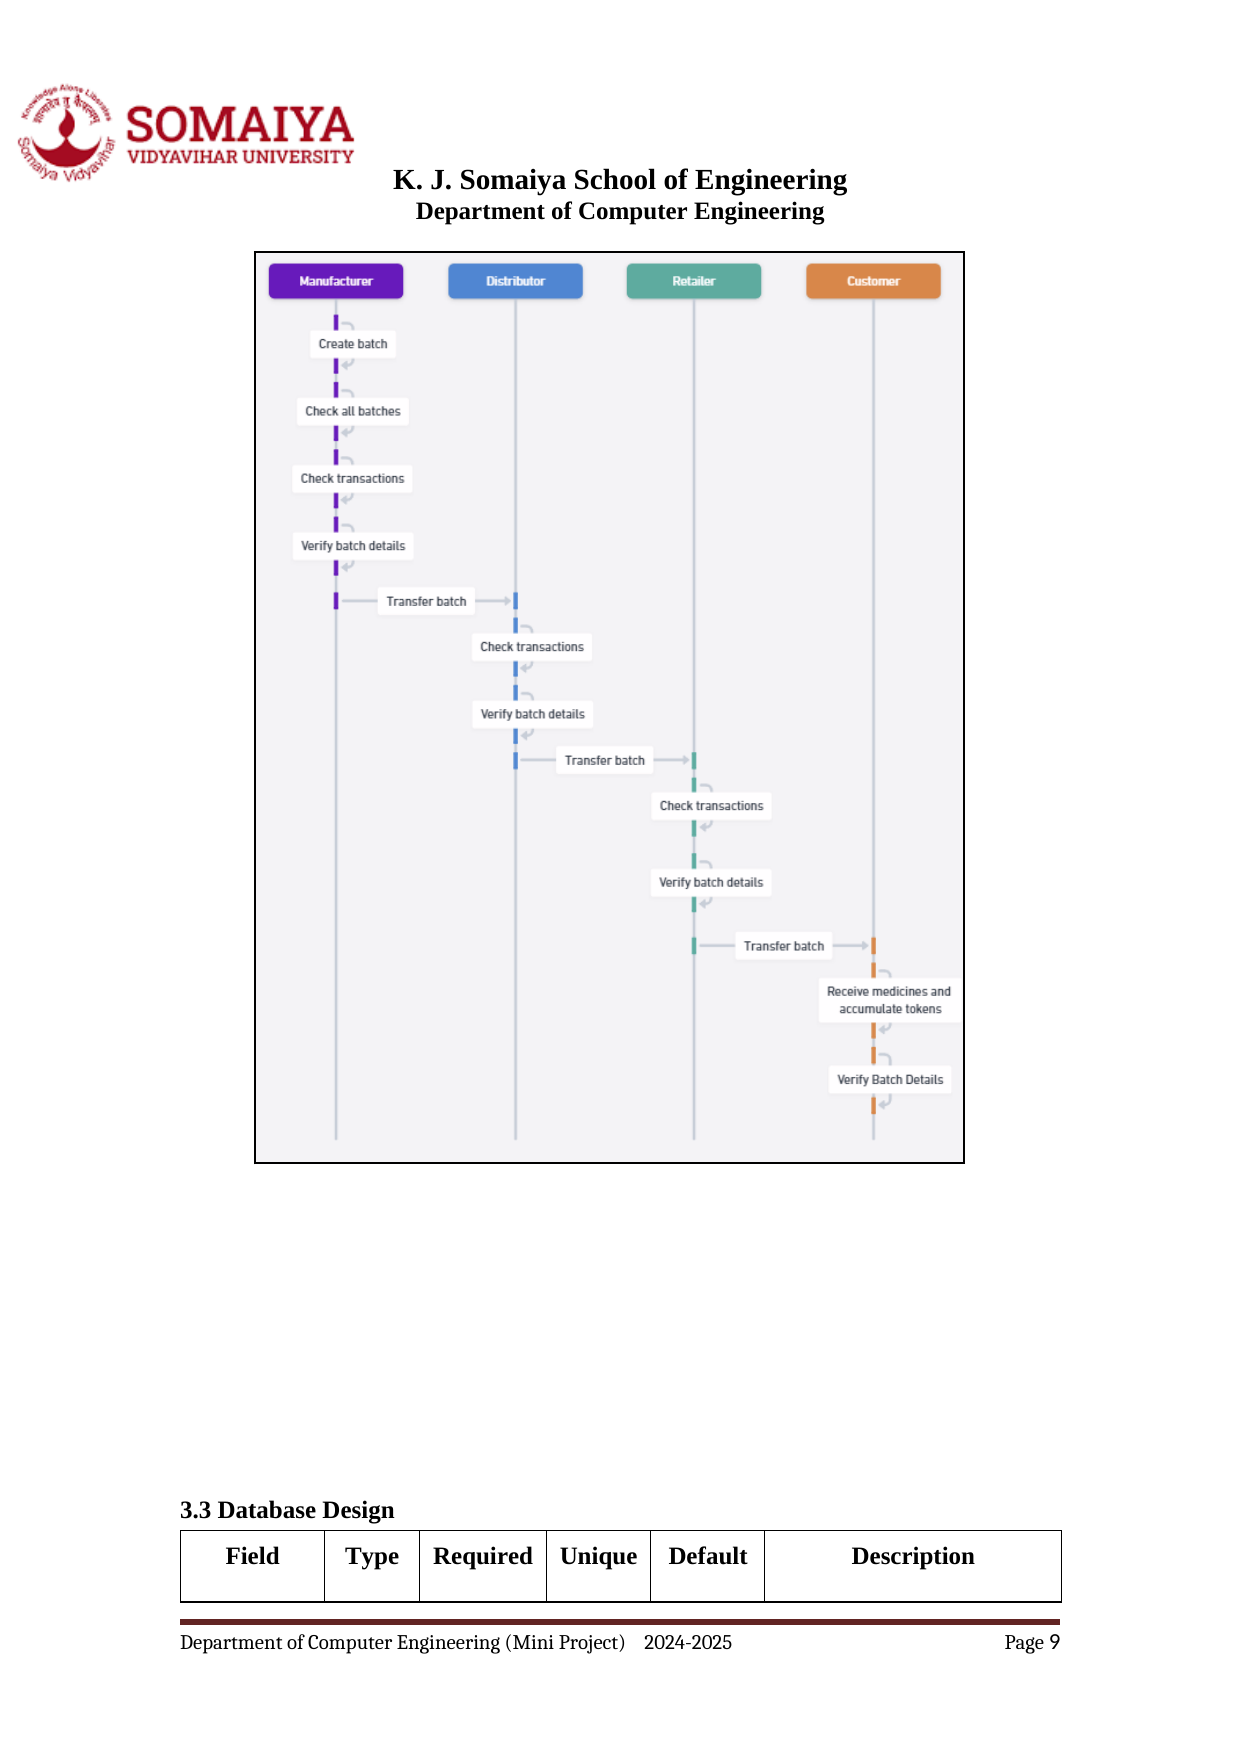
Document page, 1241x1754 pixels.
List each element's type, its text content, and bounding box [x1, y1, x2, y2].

table_header Field [181, 1531, 324, 1601]
table_header Unique [547, 1531, 650, 1601]
table_header Default [651, 1531, 764, 1601]
picture [9, 79, 362, 200]
table_header Type [325, 1531, 419, 1601]
table_header Required [420, 1531, 546, 1601]
table_header Description [765, 1531, 1061, 1601]
subtitle 3.3 Database Design [180, 1495, 1060, 1524]
picture [256, 253, 963, 1162]
